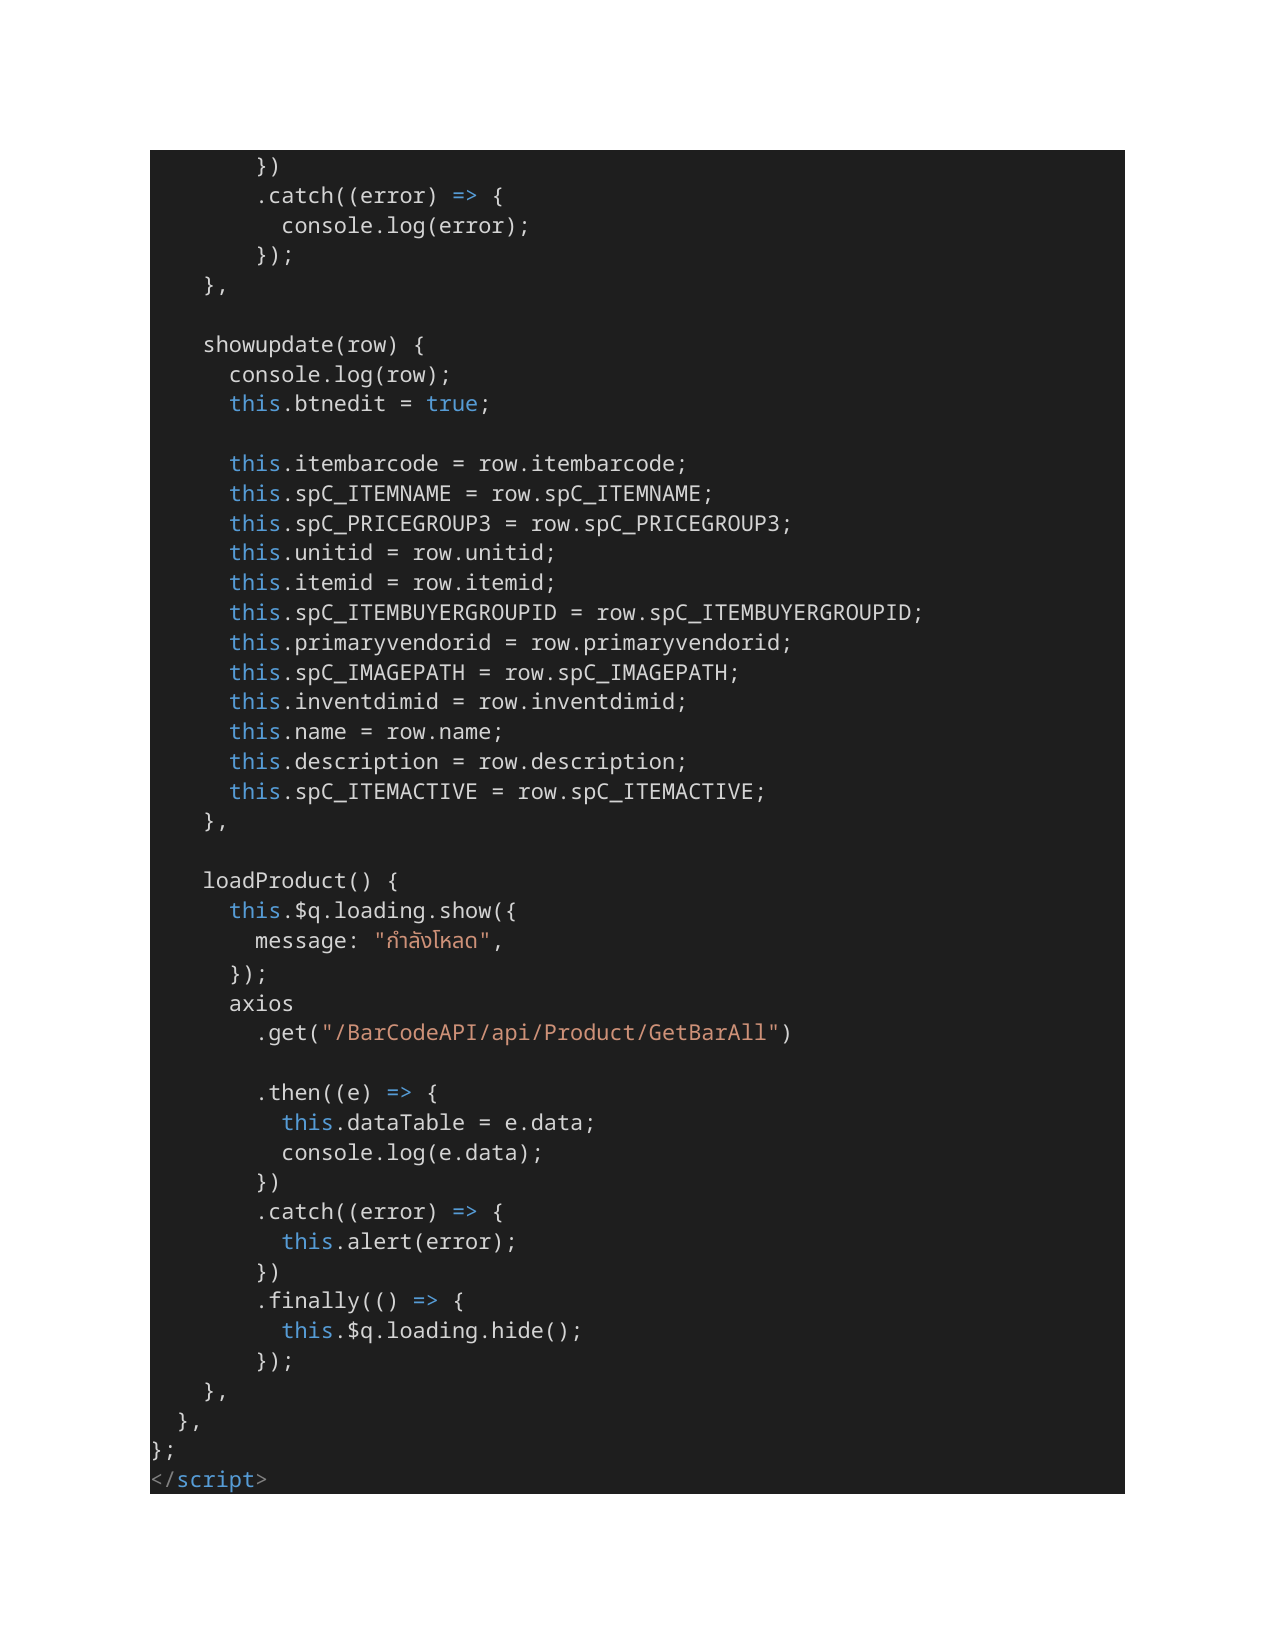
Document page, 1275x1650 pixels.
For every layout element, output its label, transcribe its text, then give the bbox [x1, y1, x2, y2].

text .finally(() => { [150, 1286, 1125, 1315]
text console.log(row); [150, 358, 1125, 388]
text }); [150, 1345, 1125, 1375]
text }) [150, 1166, 1125, 1196]
text .then((e) => { [150, 1077, 1125, 1107]
text }); [150, 958, 1125, 988]
text this.$q.loading.show({ [150, 895, 1125, 924]
text showupdate(row) { [150, 329, 1125, 358]
text .get("/BarCodeAPI/api/Product/GetBarAll") [150, 1017, 1125, 1047]
text axios [150, 988, 1125, 1017]
text this.$q.loading.hide(); [150, 1315, 1125, 1345]
text this.description = row.description; [150, 746, 1125, 776]
text }) [150, 150, 1125, 180]
text this.itembarcode = row.itembarcode; [150, 448, 1125, 478]
text .catch((error) => { [150, 1196, 1125, 1226]
text }, [150, 1375, 1125, 1405]
text this.inventdimid = row.inventdimid; [150, 686, 1125, 716]
text this.primaryvendorid = row.primaryvendorid; [150, 627, 1125, 656]
text }, [150, 269, 1125, 299]
text }; [150, 1434, 1125, 1464]
text }, [150, 1405, 1125, 1434]
text .catch((error) => { [150, 180, 1125, 209]
text loadProduct() { [150, 865, 1125, 895]
text this.unitid = row.unitid; [150, 537, 1125, 567]
text this.dataTable = e.data; [150, 1107, 1125, 1137]
text }) [150, 1256, 1125, 1286]
text this.name = row.name; [150, 716, 1125, 746]
text this.spC_PRICEGROUP3 = row.spC_PRICEGROUP3; [150, 507, 1125, 537]
text this.spC_ITEMNAME = row.spC_ITEMNAME; [150, 478, 1125, 507]
text console.log(e.data); [150, 1137, 1125, 1166]
text message: "กำลังโหลด", [150, 924, 1125, 958]
text </script> [150, 1464, 1125, 1494]
text this.spC_ITEMACTIVE = row.spC_ITEMACTIVE; [150, 776, 1125, 805]
text this.itemid = row.itemid; [150, 567, 1125, 597]
text this.btnedit = true; [150, 388, 1125, 418]
text this.spC_ITEMBUYERGROUPID = row.spC_ITEMBUYERGROUPID; [150, 597, 1125, 627]
text }, [150, 805, 1125, 835]
text console.log(error); [150, 209, 1125, 239]
text }); [150, 239, 1125, 269]
text this.alert(error); [150, 1226, 1125, 1256]
text this.spC_IMAGEPATH = row.spC_IMAGEPATH; [150, 656, 1125, 686]
